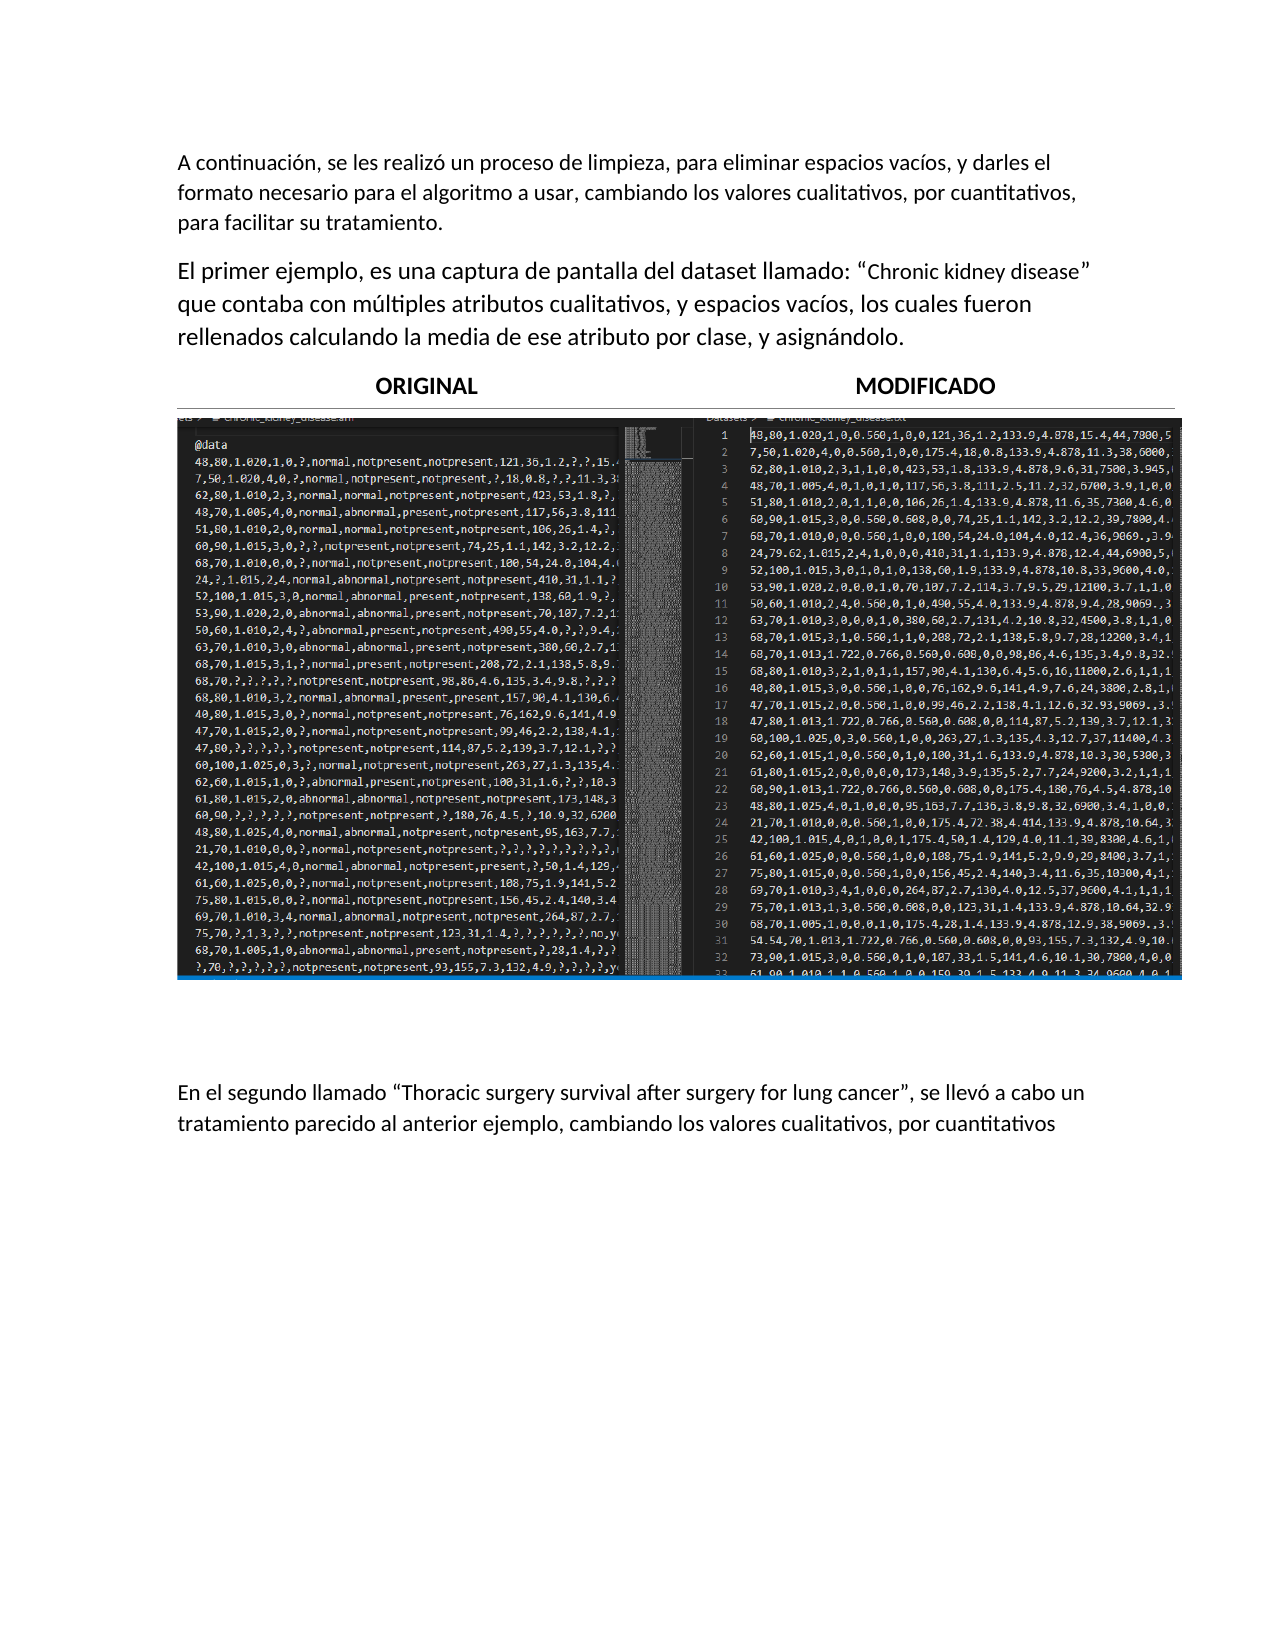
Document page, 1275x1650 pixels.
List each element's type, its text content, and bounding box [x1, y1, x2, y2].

text En el segundo llamado “Thoracic surgery survival after surgery for lung cancer”, se llevó a cabo un tratamiento parecido al anterior ejemplo, cambiando los valores cualitativos, por cuantitativos [177, 1078, 1098, 1137]
table_header Modificado [676, 370, 1175, 407]
table_header Original [177, 370, 676, 407]
text A continuación, se les realizó un proceso de limpieza, para eliminar espacios vacíos, y darles el formato necesario para el algoritmo a usar, cambiando los valores cualitativos, por cuantitativos, para facilitar su tratamiento. [177, 148, 1098, 236]
text El primer ejemplo, es una captura de pantalla del dataset llamado: “Chronic kidney disease” que contaba con múltiples atributos cualitativos, y espacios vacíos, los cuales fueron rellenados calculando la media de ese atributo por clase, y asignándolo. [177, 255, 1098, 351]
picture [177, 418, 1182, 980]
